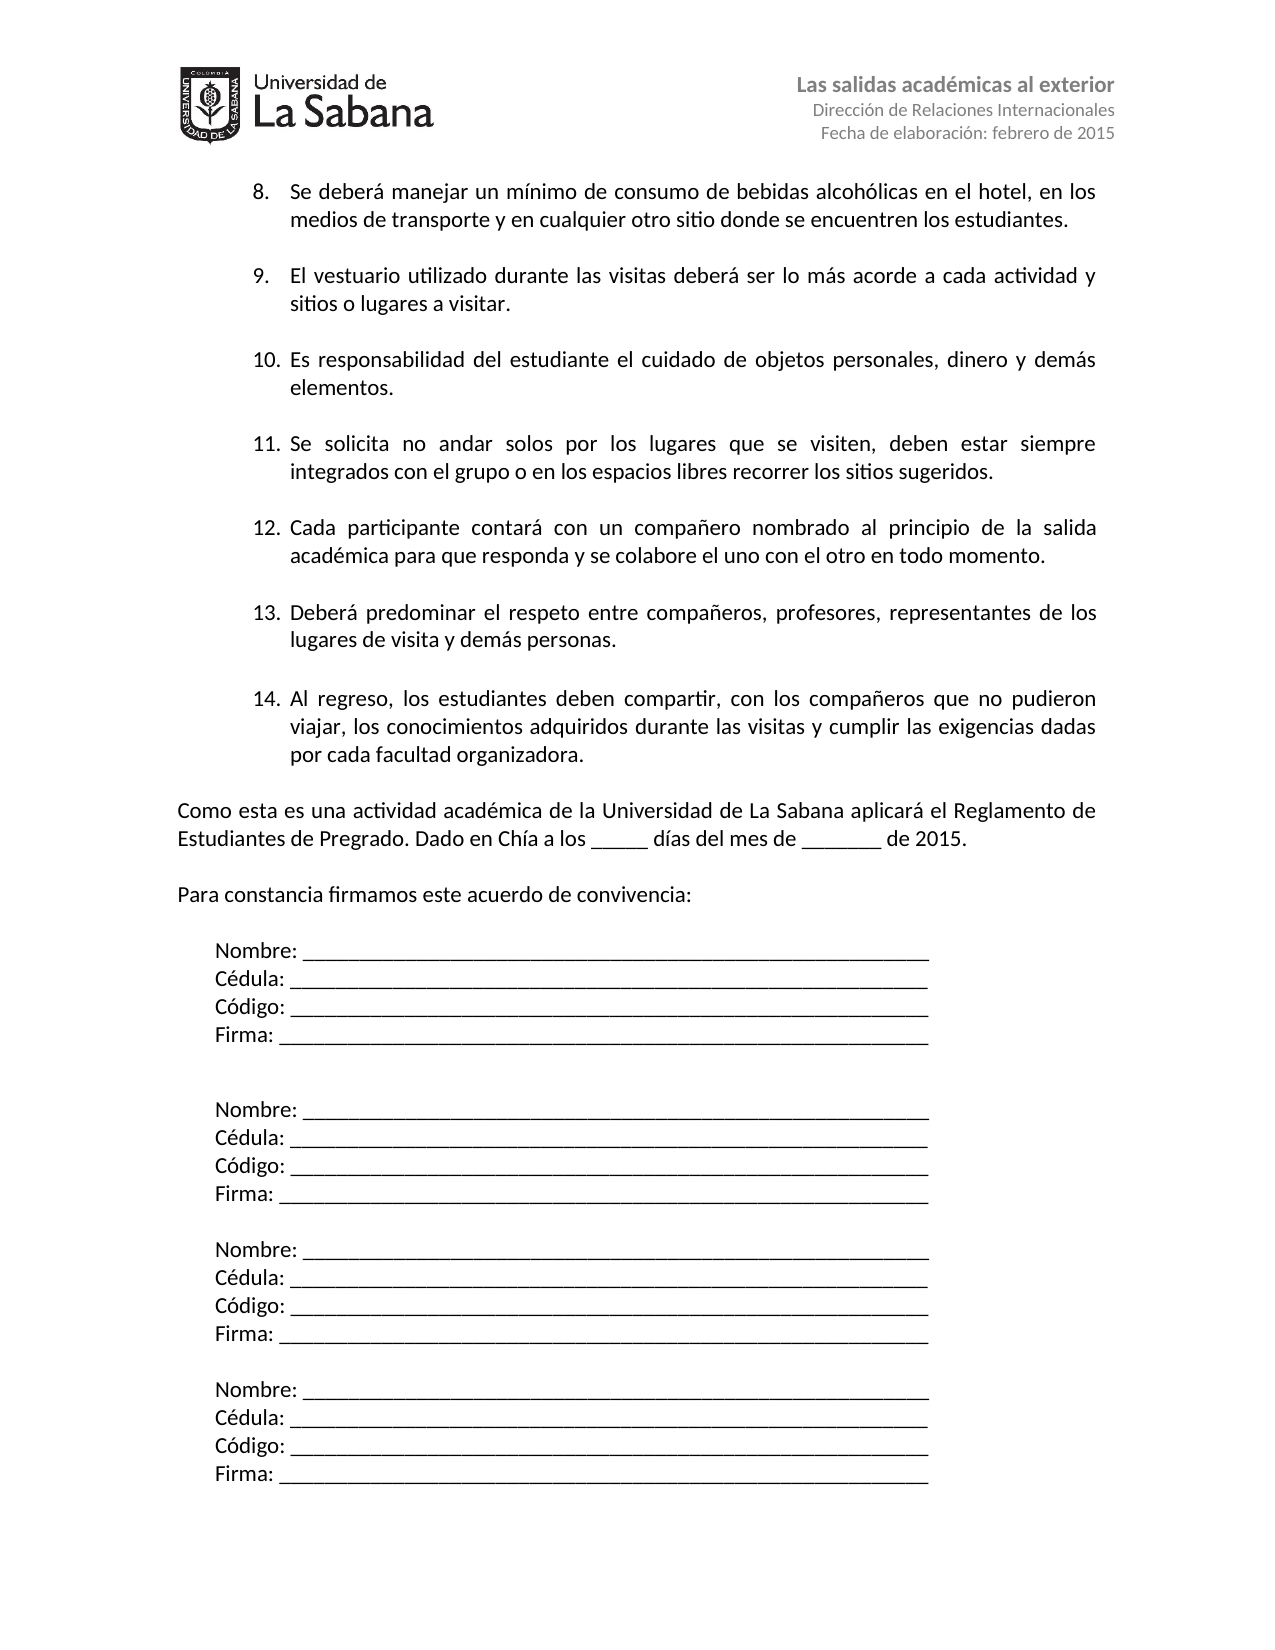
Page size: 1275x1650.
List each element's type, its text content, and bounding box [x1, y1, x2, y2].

text Código: ________________________________________________________ [215, 992, 1098, 1020]
text Firma: _________________________________________________________ [215, 1459, 1098, 1487]
text Cédula: ________________________________________________________ [215, 964, 1098, 992]
text Cédula: ________________________________________________________ [215, 1263, 1098, 1291]
list Deberá predominar el respeto entre compañeros, profesores, representantes de los lugares de visita y demás personas. [252, 598, 1098, 654]
text Nombre: _______________________________________________________ [215, 936, 1098, 964]
text Código: ________________________________________________________ [215, 1291, 1098, 1319]
text Para constancia firmamos este acuerdo de convivencia: [177, 880, 1098, 908]
picture [177, 62, 435, 147]
list Cada participante contará con un compañero nombrado al principio de la salida académica para que responda y se colabore el uno con el otro en todo momento. [252, 513, 1098, 569]
text Firma: _________________________________________________________ [215, 1020, 1098, 1048]
text Firma: _________________________________________________________ [215, 1319, 1098, 1347]
text Código: ________________________________________________________ [215, 1151, 1098, 1179]
text Código: ________________________________________________________ [215, 1431, 1098, 1459]
list Es responsabilidad del estudiante el cuidado de objetos personales, dinero y demás elementos. [252, 345, 1098, 401]
text Nombre: _______________________________________________________ [215, 1235, 1098, 1263]
text Como esta es una actividad académica de la Universidad de La Sabana aplicará el Reglamento de Estudiantes de Pregrado. Dado en Chía a los _____ días del mes de _______ de 2015. [177, 796, 1098, 852]
text Firma: _________________________________________________________ [215, 1179, 1098, 1207]
list Se solicita no andar solos por los lugares que se visiten, deben estar siempre integrados con el grupo o en los espacios libres recorrer los sitios sugeridos. [252, 429, 1098, 486]
text Nombre: _______________________________________________________ [215, 1375, 1098, 1403]
text Nombre: _______________________________________________________ [215, 1095, 1098, 1123]
list El vestuario utilizado durante las visitas deberá ser lo más acorde a cada actividad y sitios o lugares a visitar. [252, 261, 1098, 317]
list Al regreso, los estudiantes deben compartir, con los compañeros que no pudieron viajar, los conocimientos adquiridos durante las visitas y cumplir las exigencias dadas por cada facultad organizadora. [252, 684, 1098, 768]
text Cédula: ________________________________________________________ [215, 1403, 1098, 1431]
text Cédula: ________________________________________________________ [215, 1123, 1098, 1151]
list Se deberá manejar un mínimo de consumo de bebidas alcohólicas en el hotel, en los medios de transporte y en cualquier otro sitio donde se encuentren los estudiantes. [252, 177, 1098, 233]
